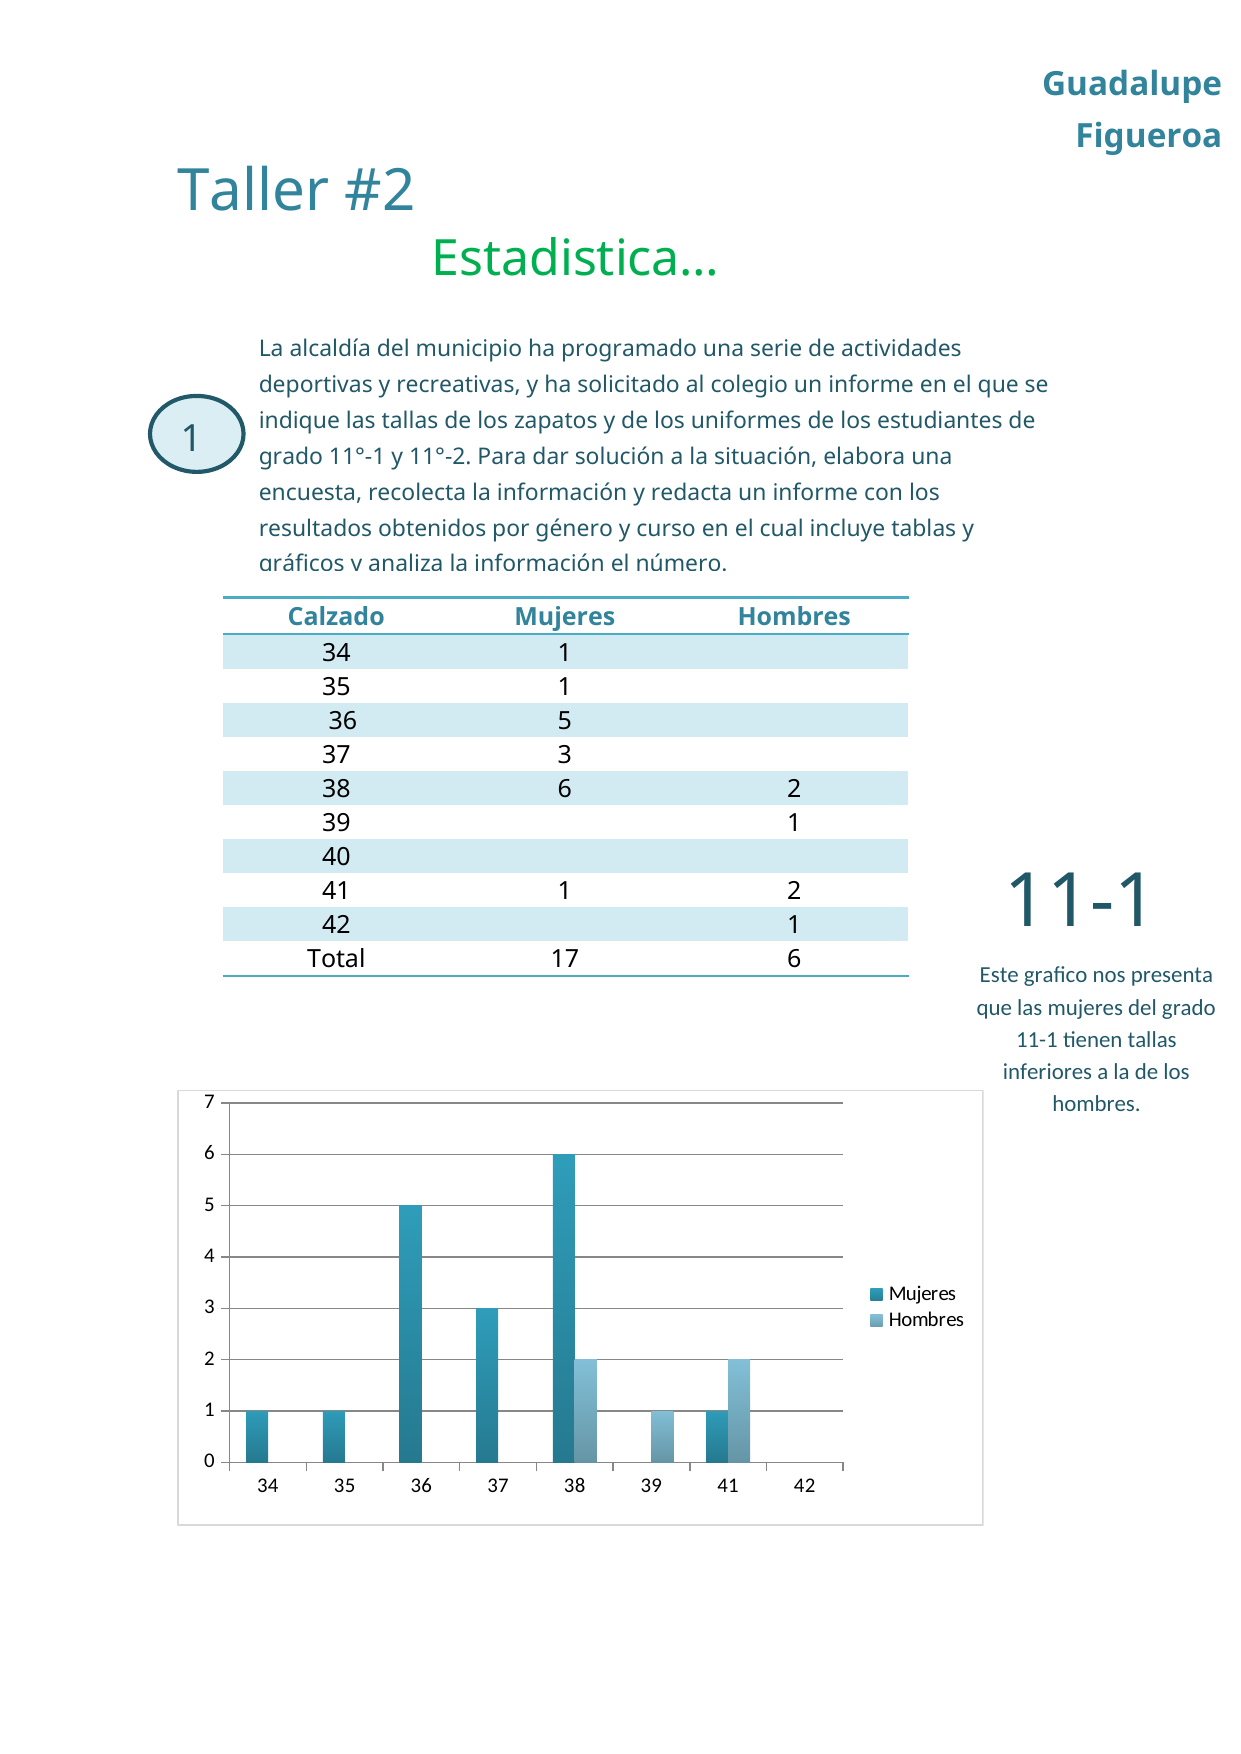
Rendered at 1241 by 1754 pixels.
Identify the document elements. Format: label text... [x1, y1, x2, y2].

table_cell 1 [450, 635, 679, 669]
table_cell 1 [679, 907, 908, 941]
table_header Hombres [679, 599, 908, 632]
table_cell 1 [450, 669, 679, 703]
table_cell 39 [223, 805, 450, 839]
table_cell [679, 737, 908, 771]
table_cell [679, 635, 908, 669]
table_cell 42 [223, 907, 450, 941]
table_cell [450, 805, 679, 839]
table_cell [679, 839, 908, 873]
table_cell 40 [223, 839, 450, 873]
table_cell [450, 839, 679, 873]
table_cell 6 [450, 771, 679, 805]
table_cell Total [223, 941, 450, 975]
table_header Mujeres [450, 599, 679, 632]
table_cell 2 [679, 771, 908, 805]
table_cell [679, 669, 908, 703]
table_cell 36 [223, 703, 450, 737]
table_header Calzado [223, 599, 450, 632]
table_cell 2 [679, 873, 908, 907]
table_cell 1 [450, 873, 679, 907]
table_cell 1 [679, 805, 908, 839]
table_cell 3 [450, 737, 679, 771]
table_cell 17 [450, 941, 679, 975]
table_cell 5 [450, 703, 679, 737]
table_cell 34 [223, 635, 450, 669]
table_cell 37 [223, 737, 450, 771]
table_cell [450, 907, 679, 941]
table_cell 38 [223, 771, 450, 805]
table_cell [679, 703, 908, 737]
table_cell 35 [223, 669, 450, 703]
text Taller #2 [177, 148, 1063, 227]
table_cell 6 [679, 941, 908, 975]
table_cell 41 [223, 873, 450, 907]
